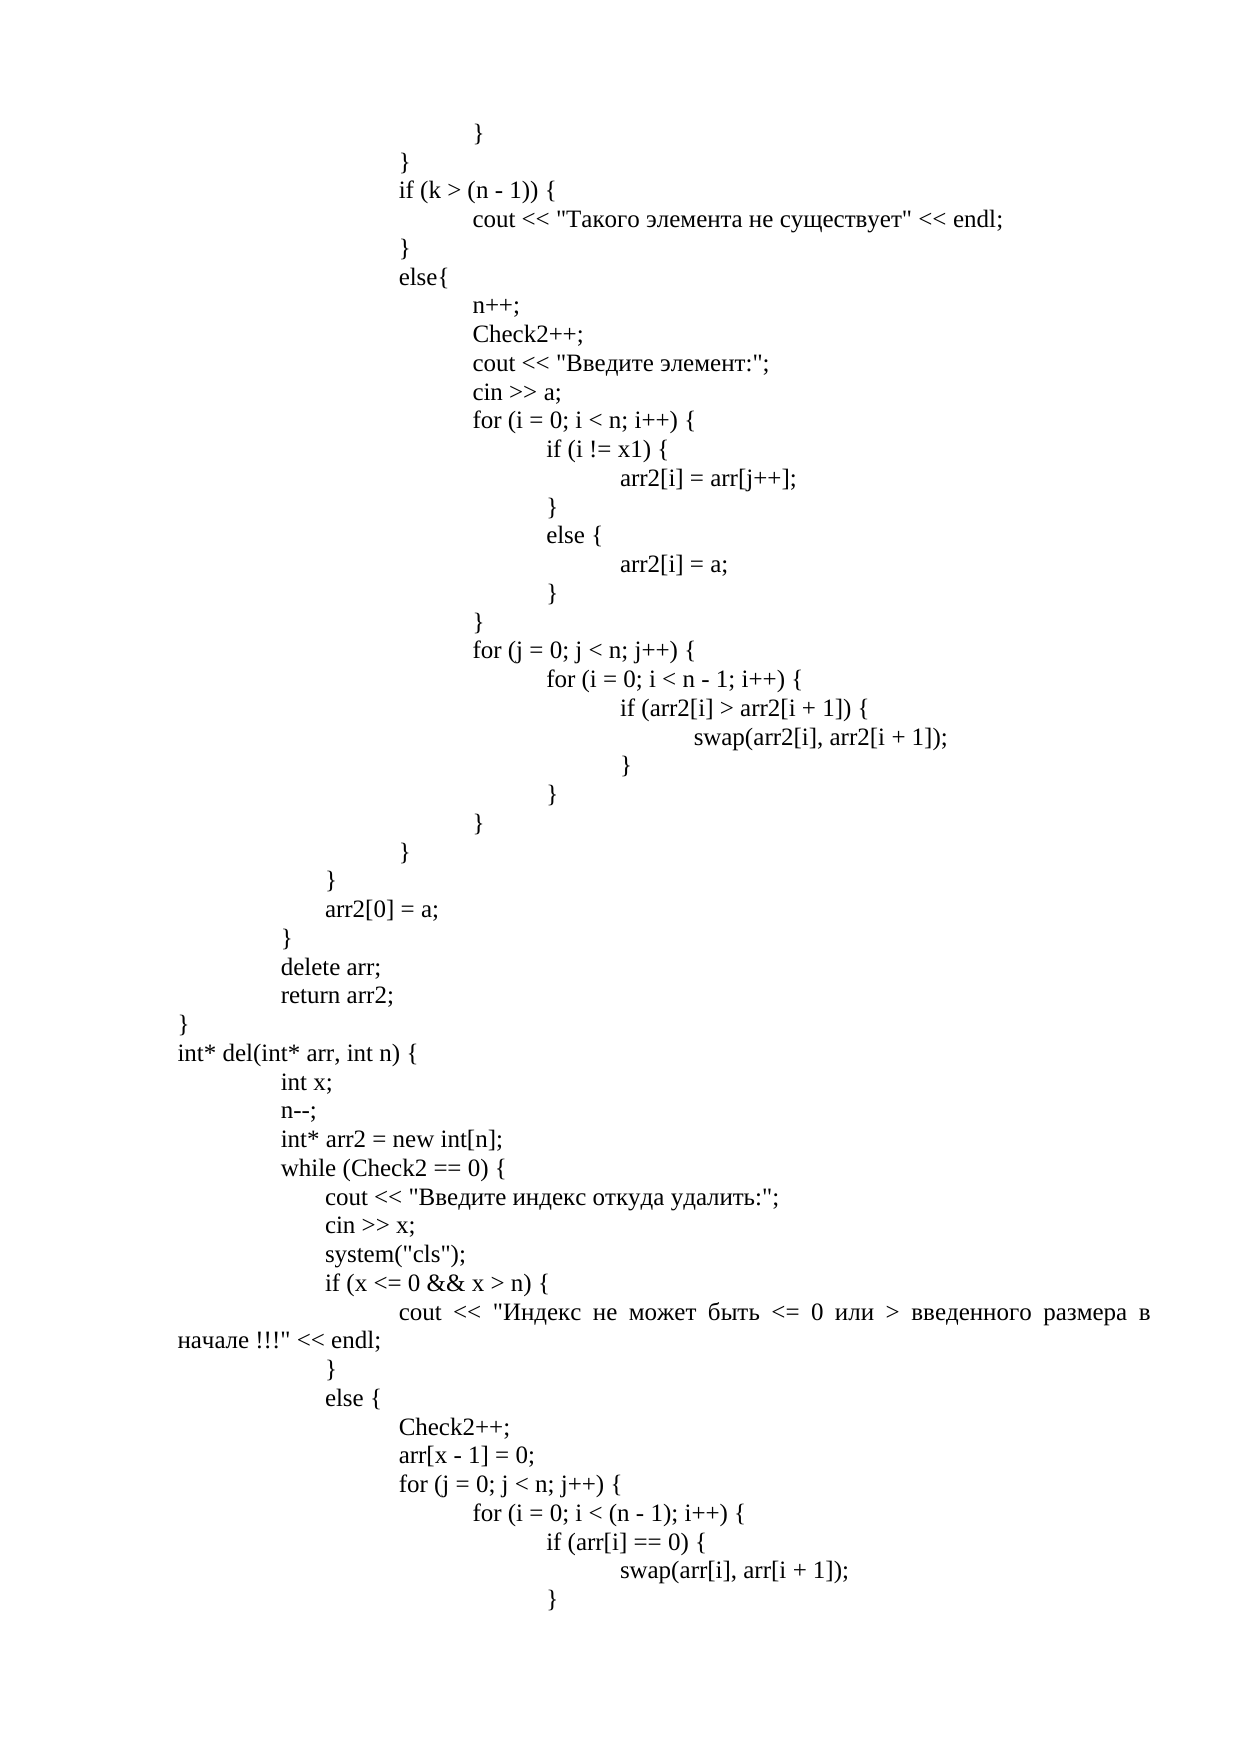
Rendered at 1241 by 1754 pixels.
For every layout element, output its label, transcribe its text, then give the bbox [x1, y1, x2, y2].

text else{ [177, 262, 1152, 291]
text arr2[0] = a; [177, 894, 1152, 923]
text for (i = 0; i < n; i++) { [177, 406, 1152, 434]
text } [177, 1009, 1152, 1038]
text } [177, 779, 1152, 808]
text arr2[i] = a; [177, 549, 1152, 578]
text else { [177, 1383, 1152, 1412]
text arr2[i] = arr[j++]; [177, 463, 1152, 492]
text } [177, 578, 1152, 607]
text } [177, 866, 1152, 894]
text n++; [177, 291, 1152, 319]
text cout << "Введите индекс откуда удалить:"; [177, 1182, 1152, 1211]
text int* arr2 = new int[n]; [177, 1124, 1152, 1153]
text } [177, 808, 1152, 837]
text n--; [177, 1096, 1152, 1124]
text arr[x - 1] = 0; [177, 1441, 1152, 1469]
text } [177, 607, 1152, 636]
text Check2++; [177, 1412, 1152, 1441]
text for (j = 0; j < n; j++) { [177, 1469, 1152, 1498]
text } [177, 147, 1152, 176]
text } [177, 233, 1152, 262]
text for (j = 0; j < n; j++) { [177, 636, 1152, 664]
text swap(arr2[i], arr2[i + 1]); [177, 722, 1152, 751]
text if (arr[i] == 0) { [177, 1527, 1152, 1556]
text int* del(int* arr, int n) { [177, 1038, 1152, 1067]
text int x; [177, 1067, 1152, 1096]
text else { [177, 521, 1152, 549]
text for (i = 0; i < n - 1; i++) { [177, 664, 1152, 693]
text if (i != x1) { [177, 434, 1152, 463]
text if (arr2[i] > arr2[i + 1]) { [177, 693, 1152, 722]
text cout << "Введите элемент:"; [177, 348, 1152, 377]
text cin >> x; [177, 1211, 1152, 1239]
text } [177, 751, 1152, 779]
text cout << "Индекс не может быть <= 0 или > введенного размера в начале !!!" << endl; [177, 1297, 1152, 1354]
text } [177, 923, 1152, 952]
text system("cls"); [177, 1239, 1152, 1268]
text } [177, 1584, 1152, 1613]
text delete arr; [177, 952, 1152, 981]
text if (k > (n - 1)) { [177, 176, 1152, 204]
text while (Check2 == 0) { [177, 1153, 1152, 1182]
text cout << "Такого элемента не существует" << endl; [177, 204, 1152, 233]
text } [177, 118, 1152, 147]
text if (x <= 0 && x > n) { [177, 1268, 1152, 1297]
text swap(arr[i], arr[i + 1]); [177, 1556, 1152, 1584]
text cin >> a; [177, 377, 1152, 406]
text } [177, 1354, 1152, 1383]
text return arr2; [177, 981, 1152, 1009]
text for (i = 0; i < (n - 1); i++) { [177, 1498, 1152, 1527]
text } [177, 492, 1152, 521]
text Check2++; [177, 319, 1152, 348]
text } [177, 837, 1152, 866]
